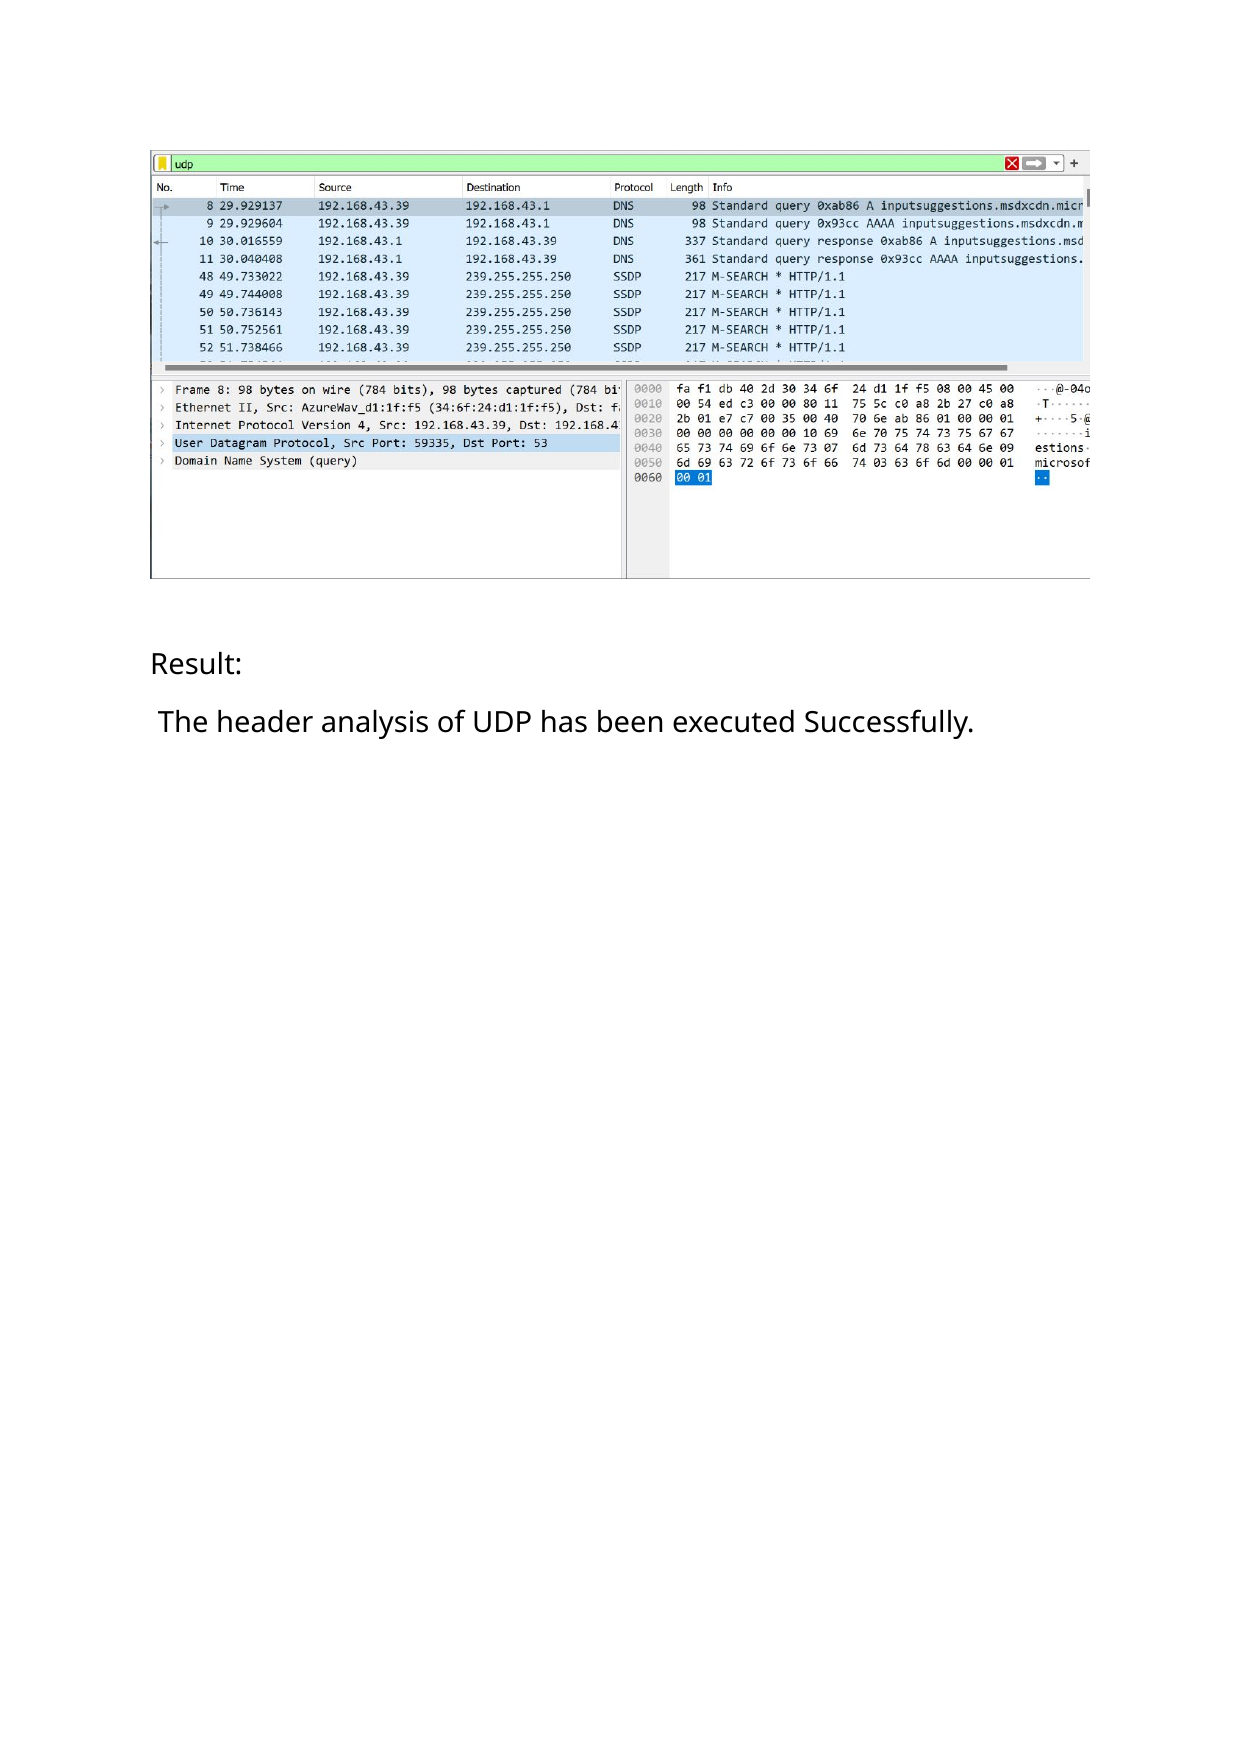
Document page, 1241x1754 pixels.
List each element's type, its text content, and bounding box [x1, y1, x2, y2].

text Result: [150, 643, 1090, 683]
text The header analysis of UDP has been executed Successfully. [150, 701, 1090, 741]
picture [150, 150, 1090, 579]
